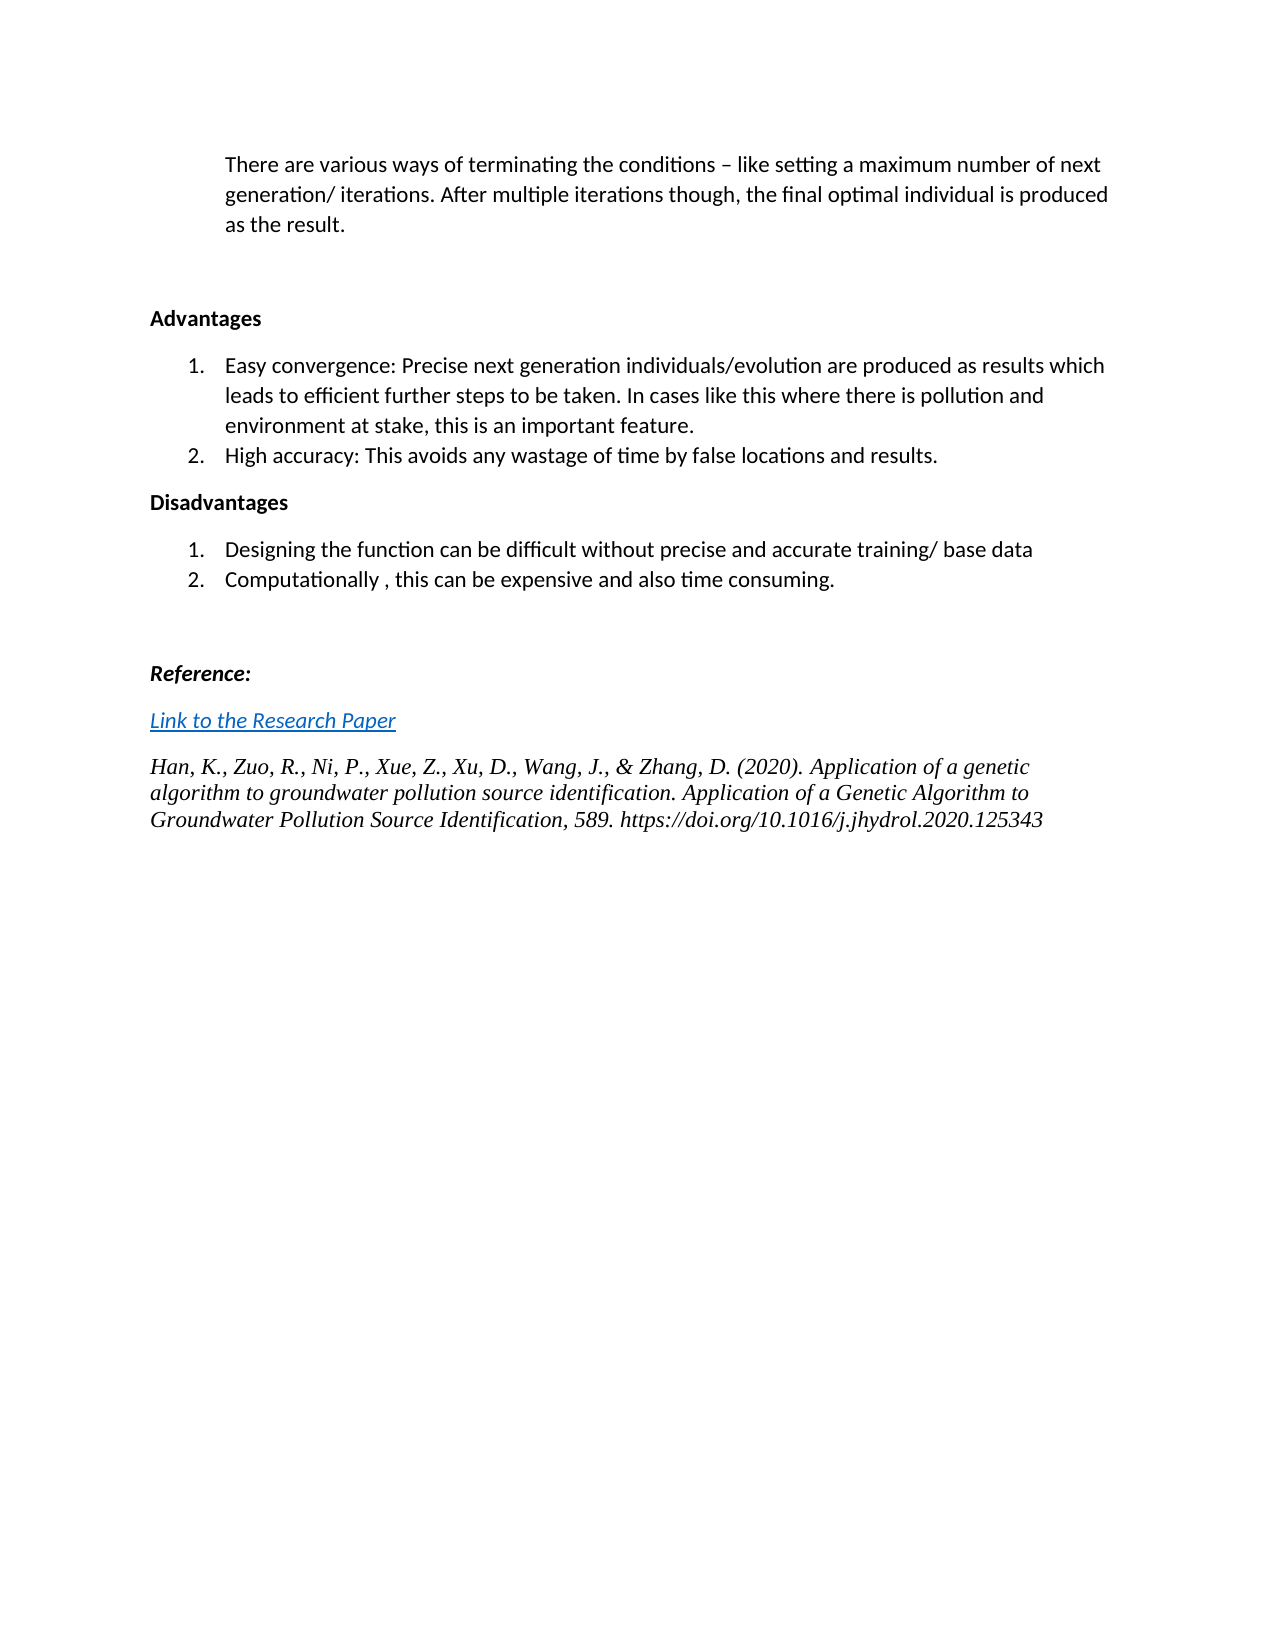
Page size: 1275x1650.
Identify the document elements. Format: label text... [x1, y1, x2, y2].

list High accuracy: This avoids any wastage of time by false locations and results. [187, 442, 1125, 470]
list Easy convergence: Precise next generation individuals/evolution are produced as results which leads to efficient further steps to be taken. In cases like this where there is pollution and environment at stake, this is an important feature. [187, 351, 1125, 439]
list Designing the function can be difficult without precise and accurate training/ base data [187, 535, 1125, 563]
text Reference: [150, 659, 1125, 687]
list Computationally , this can be expensive and also time consuming. [187, 566, 1125, 594]
list There are various ways of terminating the conditions – like setting a maximum number of next generation/ iterations. After multiple iterations though, the final optimal individual is produced as the result. [225, 150, 1125, 238]
text Disadvantages [150, 488, 1125, 517]
text Han, K., Zuo, R., Ni, P., Xue, Z., Xu, D., Wang, J., & Zhang, D. (2020). Application of a genetic algorithm to groundwater pollution source identification. Application of a Genetic Algorithm to Groundwater Pollution Source Identification, 589. https://doi.org/10.1016/j.jhydrol.2020.125343 [150, 753, 1125, 832]
text Link to the Research Paper [150, 706, 1125, 734]
text Advantages [150, 304, 1125, 332]
